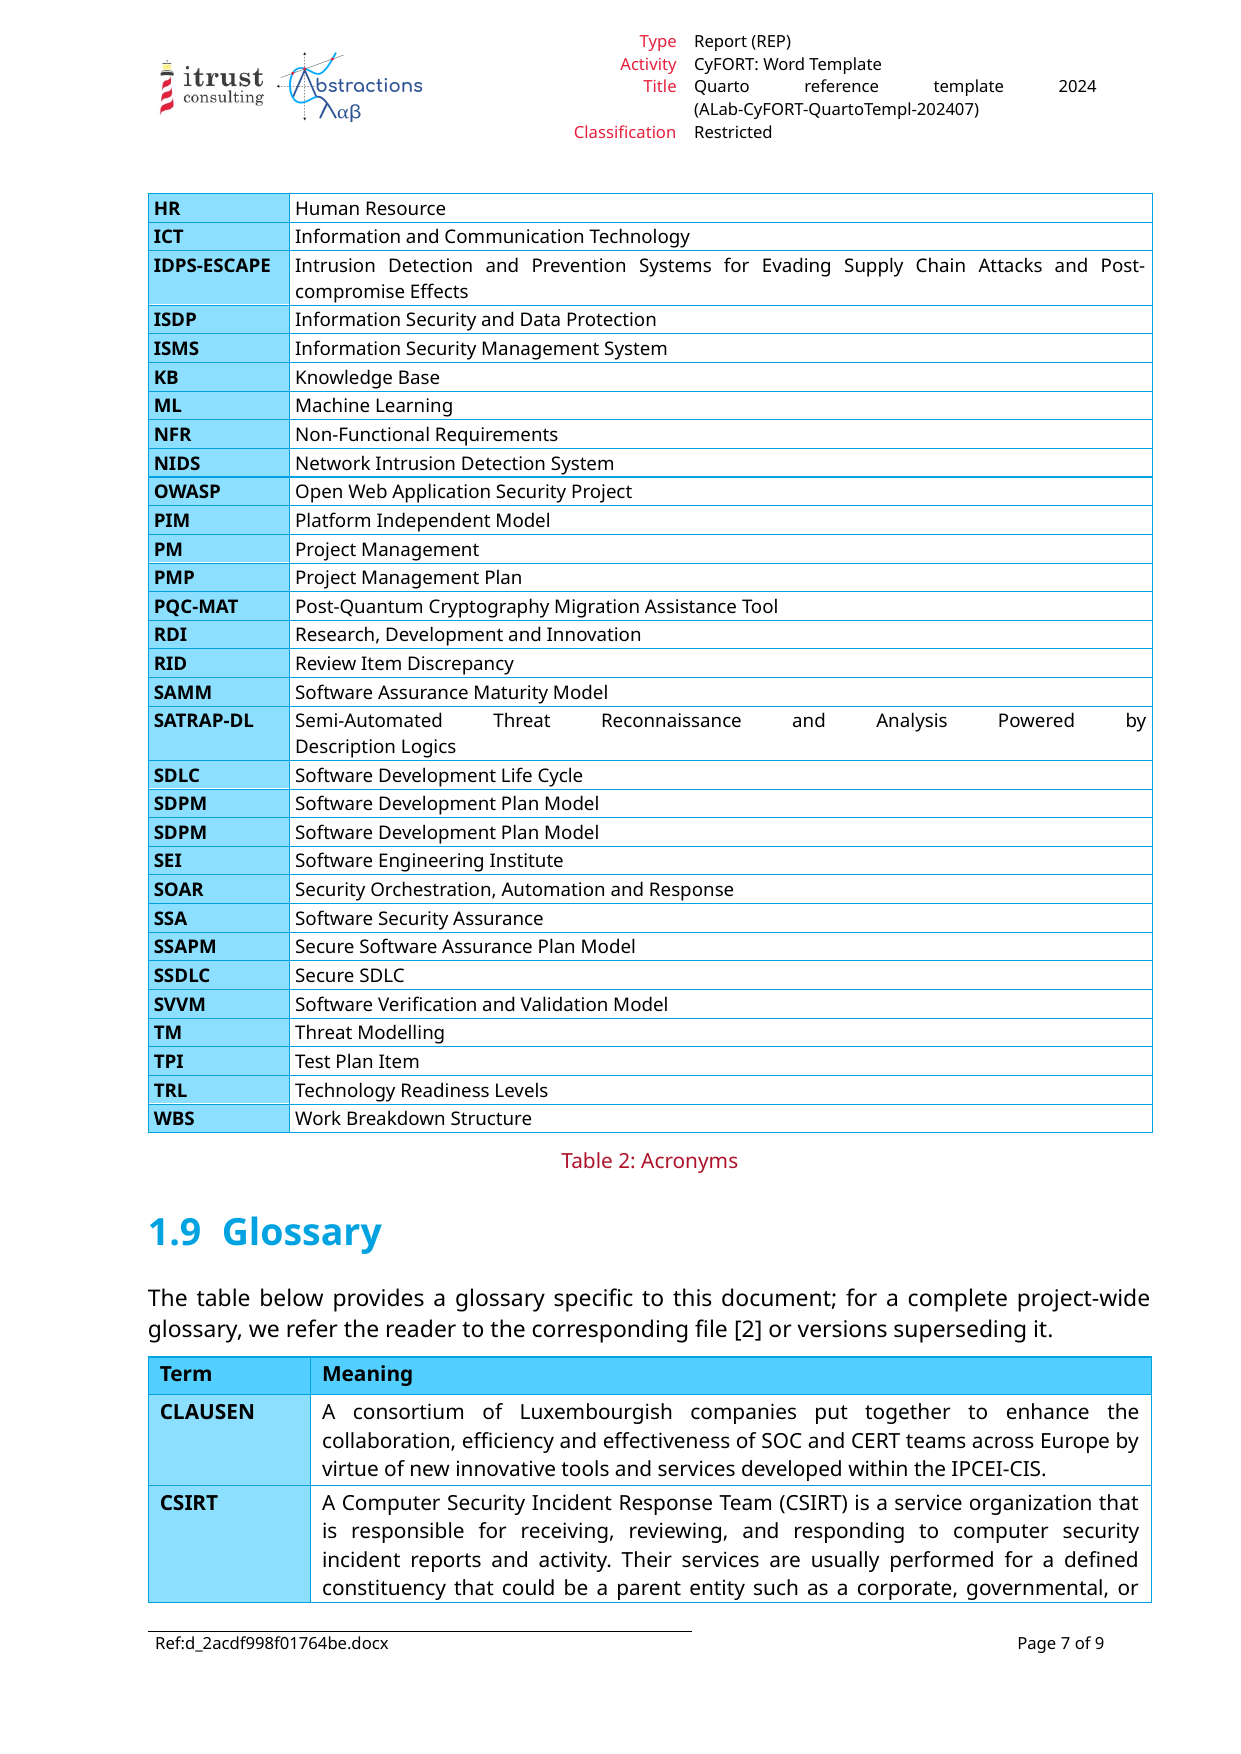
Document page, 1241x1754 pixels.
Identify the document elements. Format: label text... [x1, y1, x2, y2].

table_cell CSIRT [149, 1486, 310, 1602]
table_cell PIM [149, 506, 289, 534]
table_cell SDPM [149, 790, 289, 817]
table_cell Review Item Discrepancy [290, 649, 1152, 677]
table_header Meaning [311, 1358, 1151, 1394]
table_cell Software Verification and Validation Model [290, 990, 1152, 1018]
table_cell Network Intrusion Detection System [290, 449, 1152, 476]
table_cell Machine Learning [290, 392, 1152, 419]
table_cell Secure SDLC [290, 961, 1152, 989]
subtitle Glossary [148, 1205, 1152, 1256]
table_cell Threat Modelling [290, 1019, 1152, 1046]
table_cell CLAUSEN [149, 1395, 310, 1485]
table_cell KB [149, 363, 289, 391]
table_cell Software Development Life Cycle [290, 761, 1152, 788]
table_cell Technology Readiness Levels [290, 1076, 1152, 1103]
table_cell RDI [149, 621, 289, 648]
table_cell WBS [149, 1105, 289, 1132]
table_cell ML [149, 392, 289, 419]
table_cell SOAR [149, 875, 289, 903]
table_cell SDPM [149, 818, 289, 846]
table_cell IDPS-ESCAPE [149, 251, 289, 304]
table_cell Post-Quantum Cryptography Migration Assistance Tool [290, 592, 1152, 620]
table_cell Project Management [290, 535, 1152, 562]
table_cell Work Breakdown Structure [290, 1105, 1152, 1132]
table_cell Information Security Management System [290, 334, 1152, 362]
table_cell PM [149, 535, 289, 562]
text Table 2: Acronyms [148, 1146, 1152, 1174]
table_cell Test Plan Item [290, 1047, 1152, 1075]
table_cell SSA [149, 904, 289, 932]
table_cell ICT [149, 223, 289, 250]
text The table below provides a glossary specific to this document; for a complete project-wide glossary, we refer the reader to the corresponding file or versions superseding it. [148, 1281, 1152, 1344]
table_cell Non-Functional Requirements [290, 420, 1152, 448]
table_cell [311, 1486, 1151, 1602]
table_cell Research, Development and Innovation [290, 621, 1152, 648]
table_cell Human Resource [290, 194, 1152, 222]
table_cell Open Web Application Security Project [290, 478, 1152, 505]
table_cell TPI [149, 1047, 289, 1075]
table_cell SVVM [149, 990, 289, 1018]
table_cell Project Management Plan [290, 564, 1152, 591]
table_cell Secure Software Assurance Plan Model [290, 933, 1152, 960]
table_cell Software Security Assurance [290, 904, 1152, 932]
table_cell Software Engineering Institute [290, 847, 1152, 874]
table_cell NFR [149, 420, 289, 448]
table_cell Information Security and Data Protection [290, 306, 1152, 333]
table_cell SDLC [149, 761, 289, 788]
table_cell RID [149, 649, 289, 677]
table_cell OWASP [149, 478, 289, 505]
table_cell Knowledge Base [290, 363, 1152, 391]
table_cell ISMS [149, 334, 289, 362]
table_cell Platform Independent Model [290, 506, 1152, 534]
table_cell ISDP [149, 306, 289, 333]
table_header Term [149, 1358, 310, 1394]
table_cell Software Assurance Maturity Model [290, 678, 1152, 706]
picture [147, 49, 423, 123]
table_cell Information and Communication Technology [290, 223, 1152, 250]
table_cell PQC-MAT [149, 592, 289, 620]
table_cell Intrusion Detection and Prevention Systems for Evading Supply Chain Attacks and Post-compromise Effects [290, 251, 1152, 304]
table_cell TM [149, 1019, 289, 1046]
table_cell TRL [149, 1076, 289, 1103]
table_cell SAMM [149, 678, 289, 706]
table_cell SSAPM [149, 933, 289, 960]
table_cell HR [149, 194, 289, 222]
table_cell Security Orchestration, Automation and Response [290, 875, 1152, 903]
table_cell Software Development Plan Model [290, 818, 1152, 846]
table_cell SEI [149, 847, 289, 874]
table_cell A consortium of Luxembourgish companies put together to enhance the collaboration, efficiency and effectiveness of SOC and CERT teams across Europe by virtue of new innovative tools and services developed within the IPCEI-CIS. [311, 1395, 1151, 1485]
table_cell Semi-Automated Threat Reconnaissance and Analysis Powered by Description Logics [290, 707, 1152, 760]
table_cell SATRAP-DL [149, 707, 289, 760]
table_cell PMP [149, 564, 289, 591]
table_cell SSDLC [149, 961, 289, 989]
table_cell NIDS [149, 449, 289, 476]
table_cell Software Development Plan Model [290, 790, 1152, 817]
